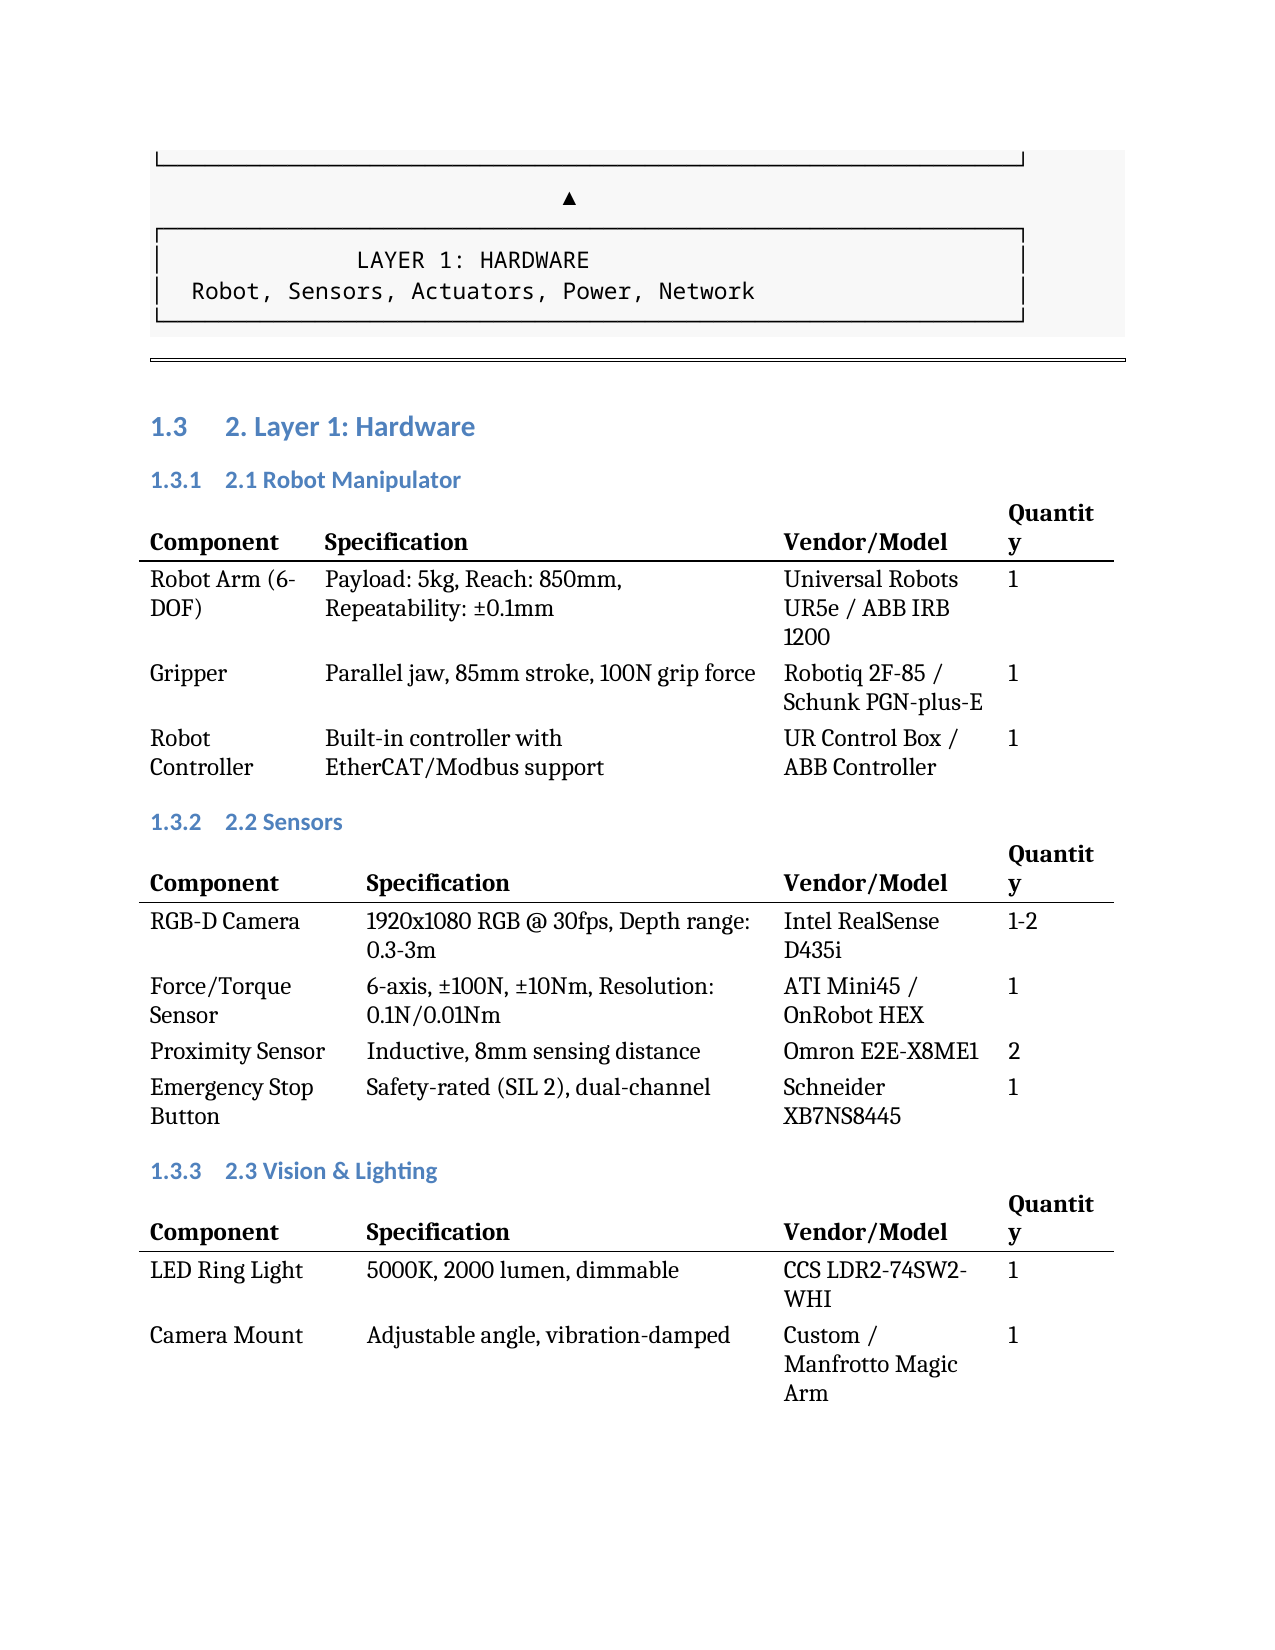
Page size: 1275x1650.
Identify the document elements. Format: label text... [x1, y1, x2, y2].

table_header Component [139, 495, 314, 560]
table_header Specification [355, 1186, 772, 1251]
table_cell Robot Controller [139, 720, 314, 785]
table_cell 1 [997, 1069, 1114, 1134]
table_cell Safety-rated (SIL 2), dual-channel [355, 1069, 772, 1134]
table_cell 1 [997, 655, 1114, 720]
table_cell Inductive, 8mm sensing distance [355, 1033, 772, 1069]
table_header Quantity [997, 1186, 1114, 1251]
table_cell Parallel jaw, 85mm stroke, 100N grip force [314, 655, 772, 720]
table_header Vendor/Model [772, 1186, 997, 1251]
table_header Specification [314, 495, 772, 560]
subtitle 1.3 2. Layer 1: Hardware [150, 408, 1125, 443]
table_cell Schneider XB7NS8445 [772, 1069, 997, 1134]
table_header Vendor/Model [772, 837, 997, 902]
table_cell Robotiq 2F-85 / Schunk PGN-plus-E [772, 655, 997, 720]
table_cell Payload: 5kg, Reach: 850mm, Repeatability: ±0.1mm [314, 562, 772, 655]
table_cell Intel RealSense D435i [772, 903, 997, 968]
table_cell 1 [997, 720, 1114, 785]
table_header Component [139, 837, 355, 902]
subtitle 1.3.1 2.1 Robot Manipulator [150, 464, 1125, 495]
table_cell Adjustable angle, vibration-damped [355, 1317, 772, 1411]
table_cell CCS LDR2-74SW2-WHI [772, 1252, 997, 1317]
subtitle 1.3.2 2.2 Sensors [150, 806, 1125, 837]
table_cell Built-in controller with EtherCAT/Modbus support [314, 720, 772, 785]
table_cell LED Ring Light [139, 1252, 355, 1317]
table_cell Universal Robots UR5e / ABB IRB 1200 [772, 562, 997, 655]
table_header Specification [355, 837, 772, 902]
table_cell Custom / Manfrotto Magic Arm [772, 1317, 997, 1411]
table_cell Camera Mount [139, 1317, 355, 1411]
table_header Quantity [997, 495, 1114, 560]
table_cell 1 [997, 1317, 1114, 1411]
table_cell Emergency Stop Button [139, 1069, 355, 1134]
table_cell 6-axis, ±100N, ±10Nm, Resolution: 0.1N/0.01Nm [355, 968, 772, 1033]
table_cell UR Control Box / ABB Controller [772, 720, 997, 785]
table_cell 1 [997, 562, 1114, 655]
table_cell 1920x1080 RGB @ 30fps, Depth range: 0.3-3m [355, 903, 772, 968]
table_cell 5000K, 2000 lumen, dimmable [355, 1252, 772, 1317]
table_cell Omron E2E-X8ME1 [772, 1033, 997, 1069]
table_cell ATI Mini45 / OnRobot HEX [772, 968, 997, 1033]
table_cell Robot Arm (6-DOF) [139, 562, 314, 655]
table_cell 1 [997, 968, 1114, 1033]
table_header Vendor/Model [772, 495, 997, 560]
table_header Quantity [997, 837, 1114, 902]
table_cell 2 [997, 1033, 1114, 1069]
subtitle 1.3.3 2.3 Vision & Lighting [150, 1155, 1125, 1186]
table_header Component [139, 1186, 355, 1251]
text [150, 150, 1125, 337]
table_cell 1 [997, 1252, 1114, 1317]
table_cell Gripper [139, 655, 314, 720]
table_cell 1-2 [997, 903, 1114, 968]
table_cell Force/Torque Sensor [139, 968, 355, 1033]
table_cell RGB-D Camera [139, 903, 355, 968]
table_cell Proximity Sensor [139, 1033, 355, 1069]
